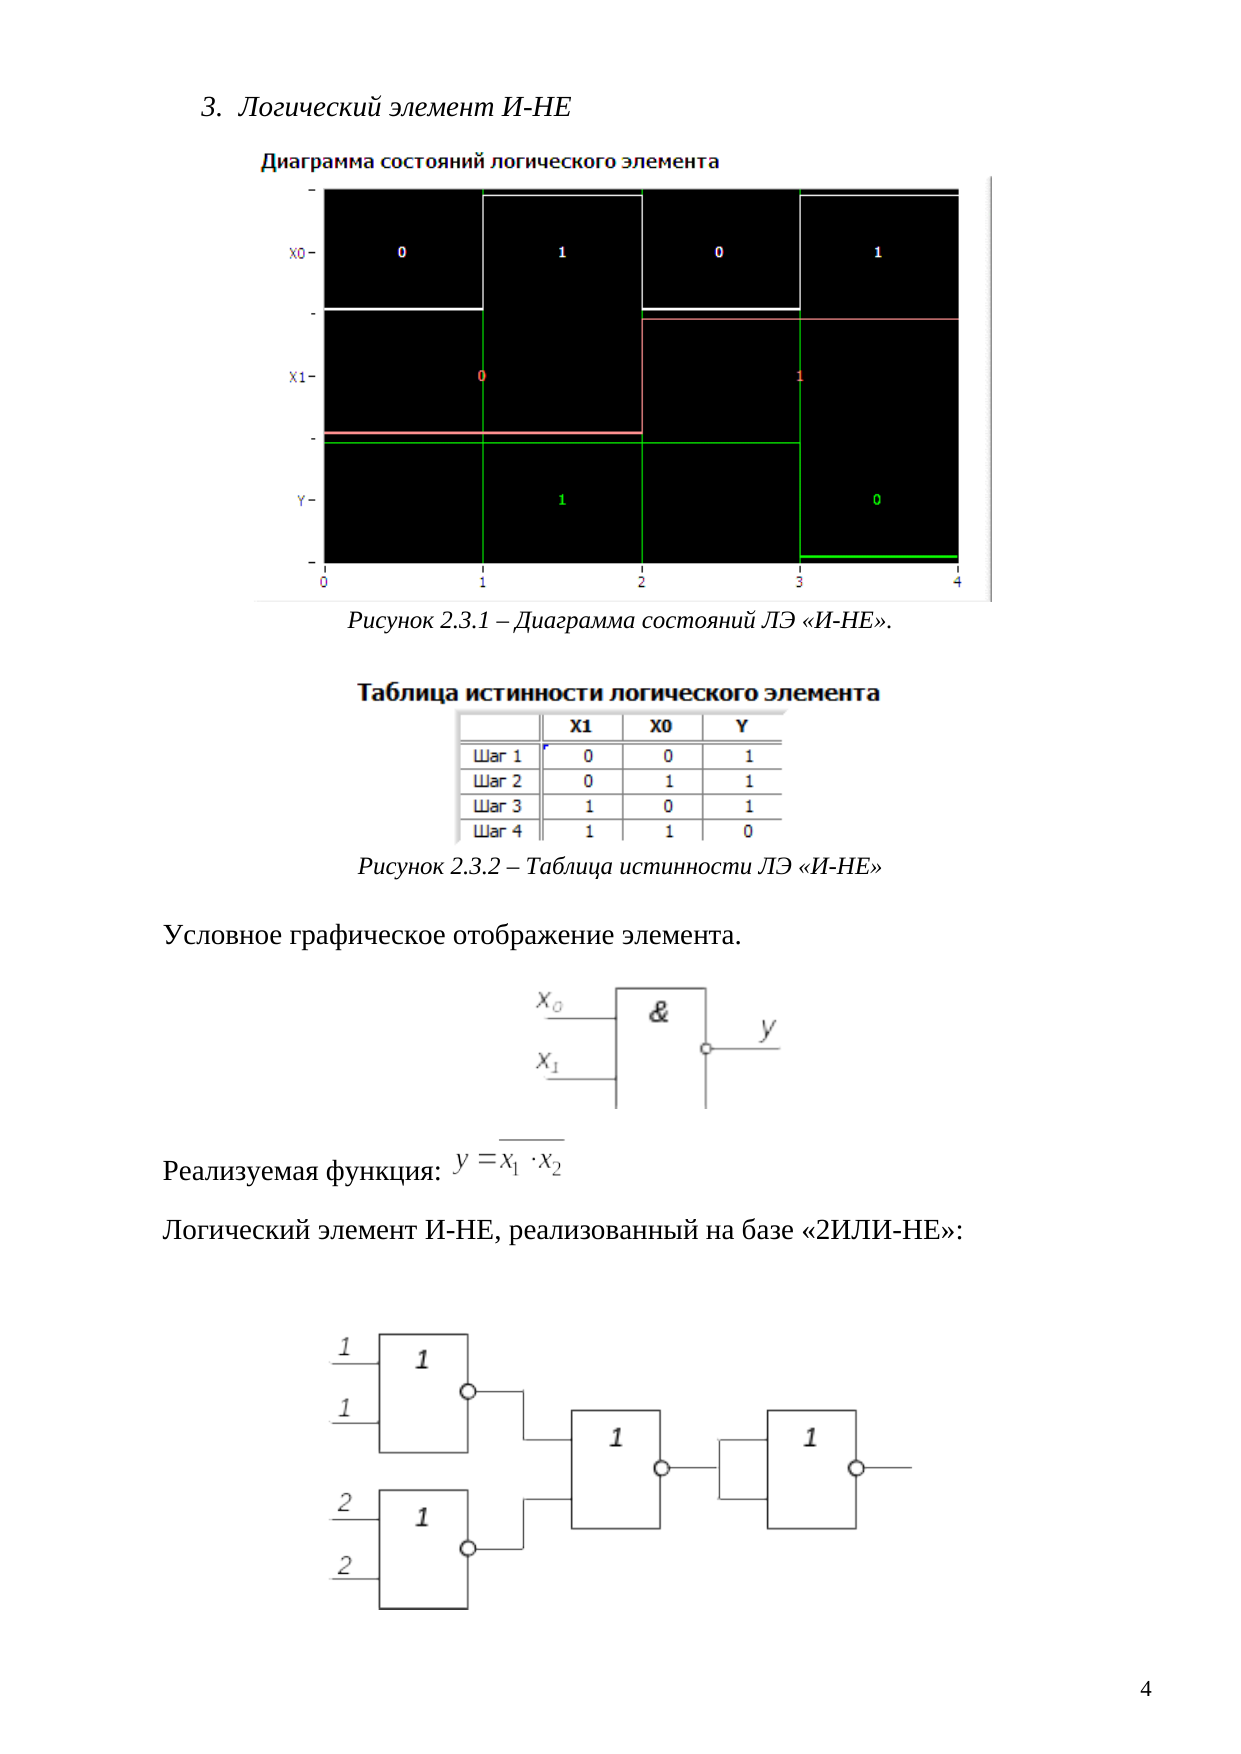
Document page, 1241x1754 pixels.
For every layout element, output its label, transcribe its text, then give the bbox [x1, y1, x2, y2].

text Реализуемая функция: [89, 1133, 1152, 1186]
text Рисунок 2.3.1 – Диаграмма состояний ЛЭ «И-НЕ». [89, 605, 1152, 634]
text Условное графическое отображение элемента. [89, 917, 1152, 950]
text Логический элемент И-НЕ, реализованный на базе «2ИЛИ-НЕ»: [89, 1212, 1152, 1246]
picture [356, 676, 884, 847]
list Логический элемент И-НЕ [201, 89, 1152, 122]
text Рисунок 2.3.2 – Таблица истинности ЛЭ «И-НЕ» [89, 851, 1152, 879]
picture [249, 147, 992, 602]
